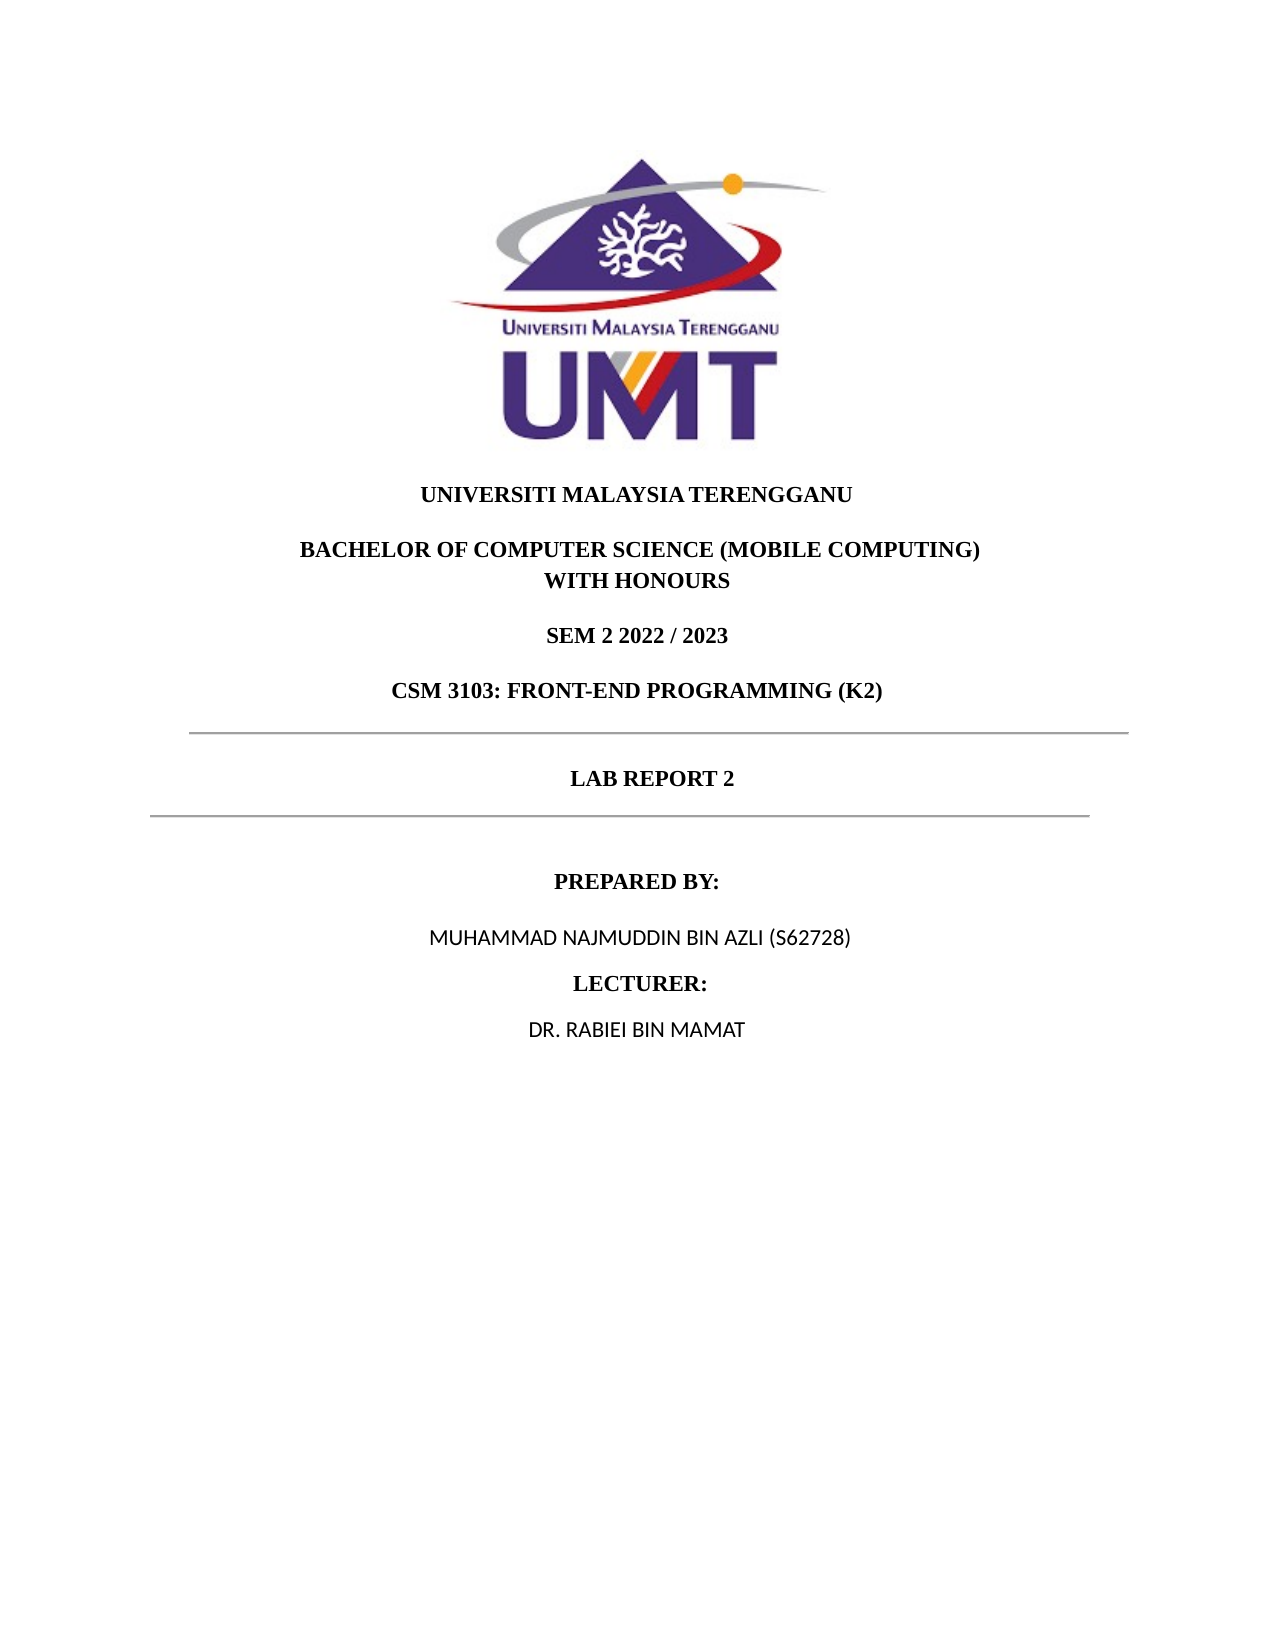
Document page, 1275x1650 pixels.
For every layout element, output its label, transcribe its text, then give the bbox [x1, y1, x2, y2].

text DR. RABIEI BIN MAMAT [151, 1015, 1123, 1043]
text LAB REPORT 2 [174, 765, 1130, 791]
text BACHELOR OF COMPUTER SCIENCE (MOBILE COMPUTING) [149, 536, 1130, 563]
text CSM 3103: FRONT-END PROGRAMMING (K2) [151, 677, 1123, 703]
text WITH HONOURS [151, 567, 1123, 593]
text PREPARED BY: [151, 868, 1123, 894]
text UNIVERSITI MALAYSIA TERENGGANU [151, 481, 1122, 508]
text MUHAMMAD NAJMUDDIN BIN AZLI (S62728) [150, 923, 1130, 951]
text LECTURER: [150, 970, 1130, 996]
text SEM 2 2022 / 2023 [151, 622, 1123, 648]
picture [439, 150, 840, 452]
